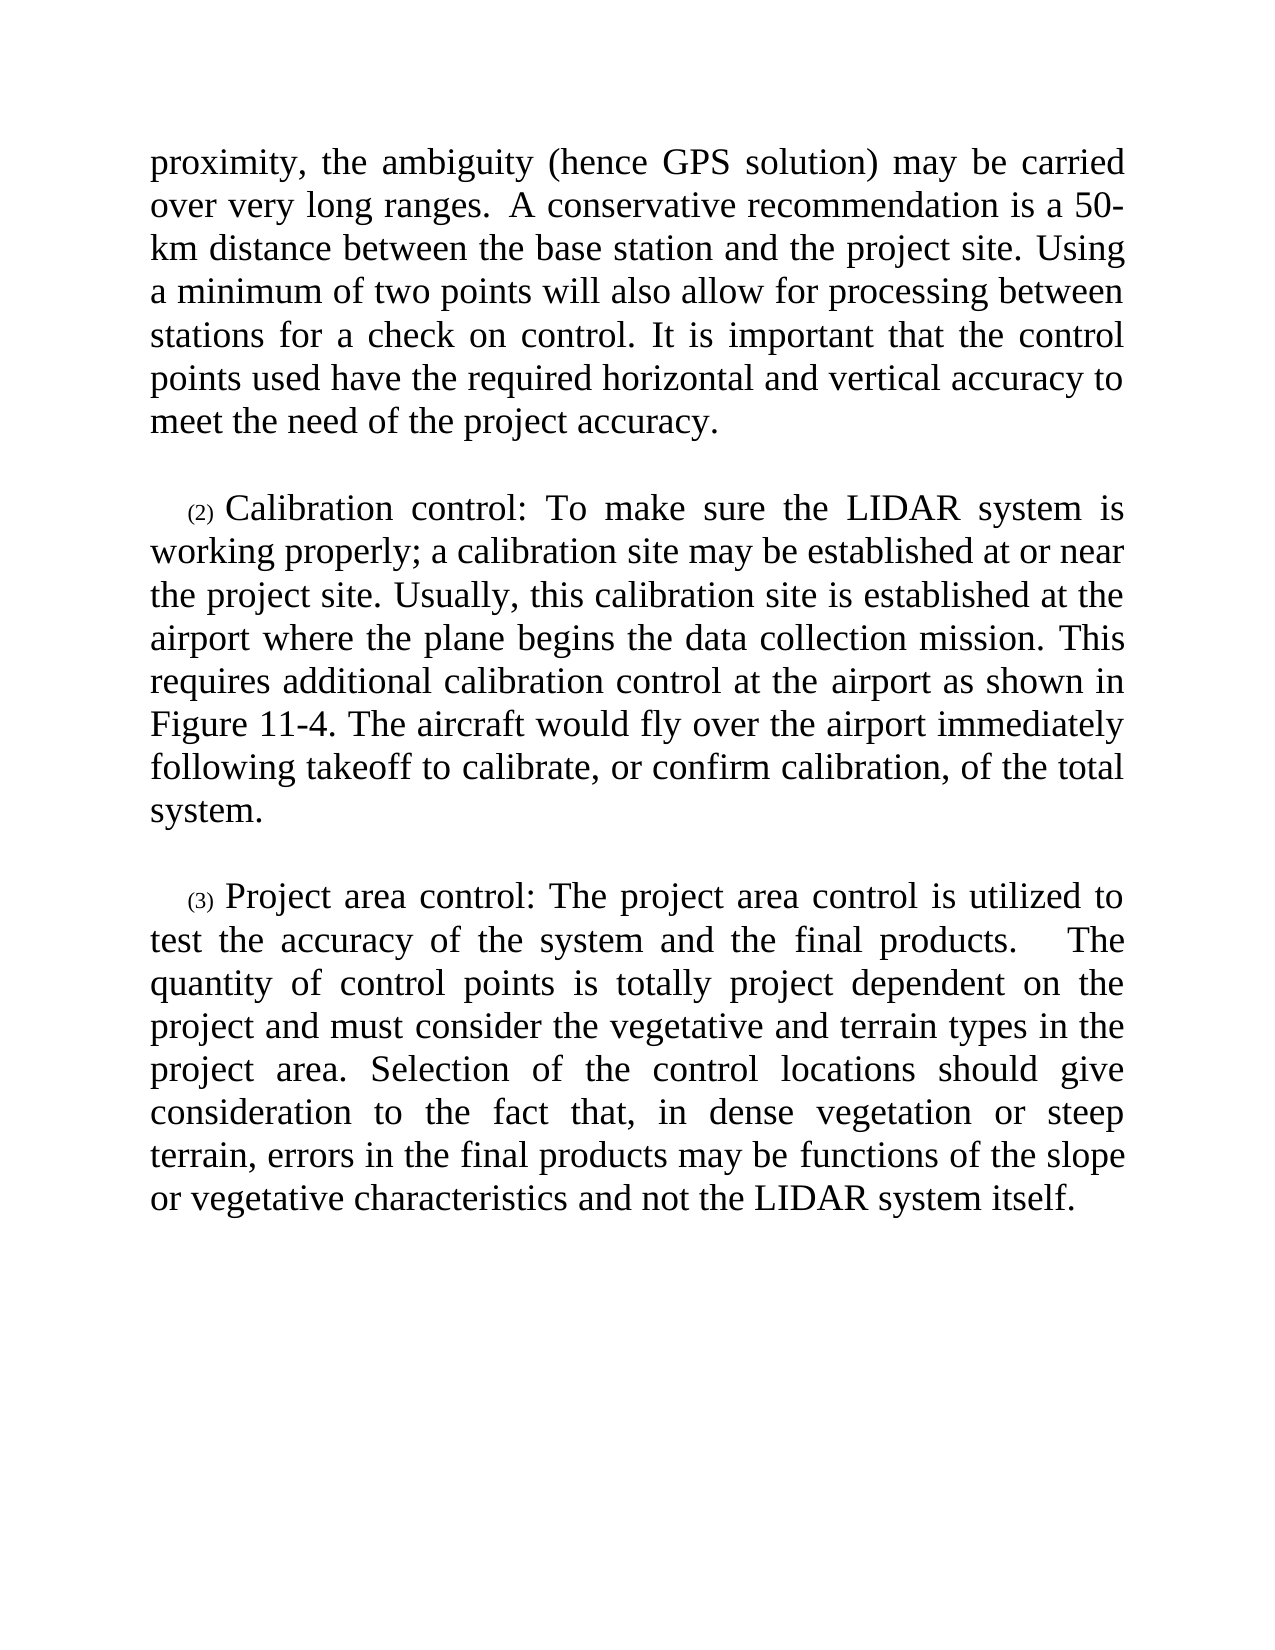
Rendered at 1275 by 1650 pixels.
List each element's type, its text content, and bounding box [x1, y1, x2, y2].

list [150, 139, 1125, 441]
list Calibration control: To make sure the LIDAR system is working properly; a calibration site may be established at or near the project site. Usually, this calibration site is established at the airport where the plane begins the data collection mission. This requires additional calibration control at the airport as shown in Figure 11-4. The aircraft would fly over the airport immediately following takeoff to calibrate, or confirm calibration, of the total system. [150, 486, 1125, 831]
list Project area control: The project area control is utilized to test the accuracy of the system and the final products. The quantity of control points is totally project dependent on the project and must consider the vegetative and terrain types in the project area. Selection of the control locations should give consideration to the fact that, in dense vegetation or steep terrain, errors in the final products may be functions of the slope or vegetative characteristics and not the LIDAR system itself. [150, 874, 1126, 1219]
